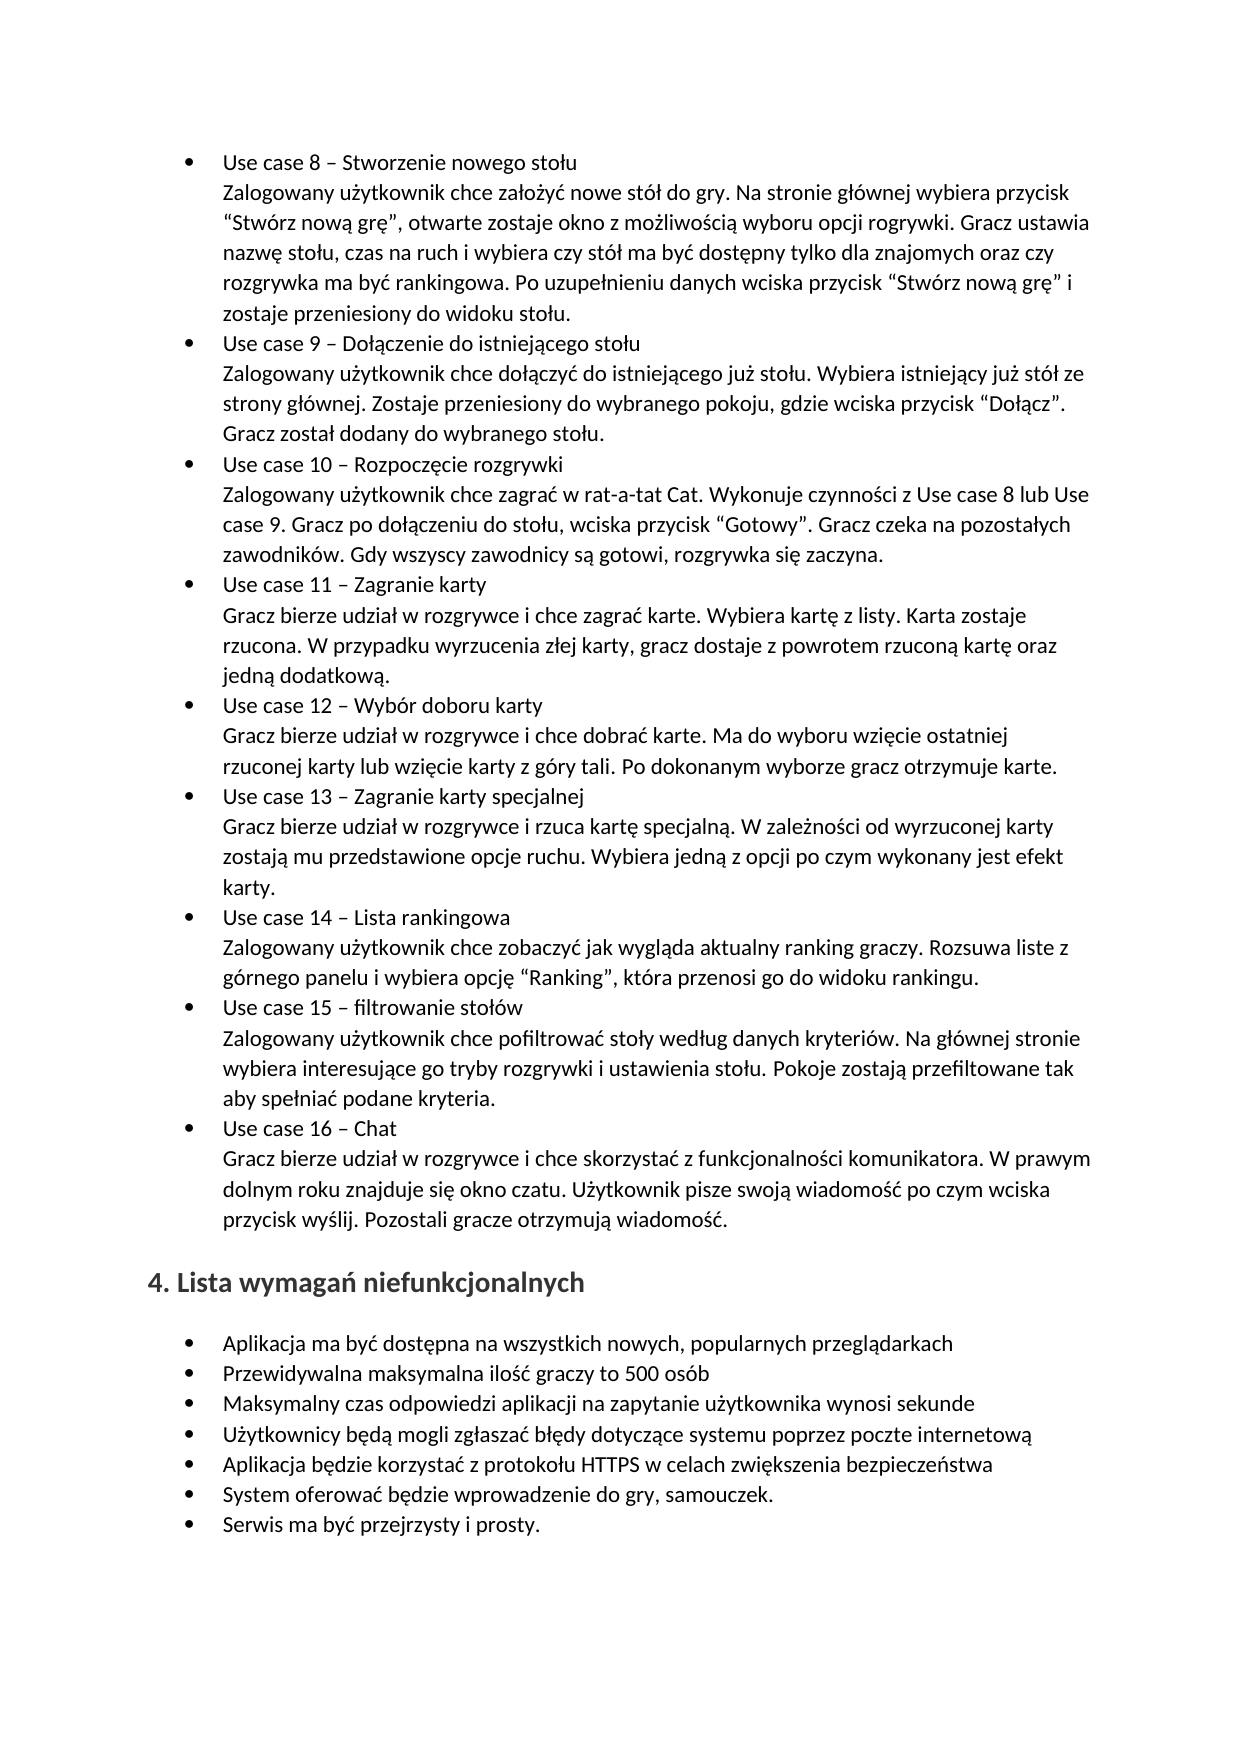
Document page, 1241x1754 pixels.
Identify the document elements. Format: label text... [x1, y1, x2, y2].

list Use case 14 – Lista rankingowa Zalogowany użytkownik chce zobaczyć jak wygląda aktualny ranking graczy. Rozsuwa liste z górnego panelu i wybiera opcję “Ranking”, która przenosi go do widoku rankingu. [185, 903, 1093, 991]
list Aplikacja ma być dostępna na wszystkich nowych, popularnych przeglądarkach [185, 1329, 1093, 1357]
list Maksymalny czas odpowiedzi aplikacji na zapytanie użytkownika wynosi sekunde [185, 1389, 1093, 1417]
list Use case 9 – Dołączenie do istniejącego stołu Zalogowany użytkownik chce dołączyć do istniejącego już stołu. Wybiera istniejący już stół ze strony głównej. Zostaje przeniesiony do wybranego pokoju, gdzie wciska przycisk “Dołącz”. Gracz został dodany do wybranego stołu. [185, 329, 1093, 447]
list Aplikacja będzie korzystać z protokołu HTTPS w celach zwiększenia bezpieczeństwa [185, 1450, 1093, 1478]
list Use case 12 – Wybór doboru karty Gracz bierze udział w rozgrywce i chce dobrać karte. Ma do wyboru wzięcie ostatniej rzuconej karty lub wzięcie karty z góry tali. Po dokonanym wyborze gracz otrzymuje karte. [185, 691, 1093, 780]
list Use case 13 – Zagranie karty specjalnej Gracz bierze udział w rozgrywce i rzuca kartę specjalną. W zależności od wyrzuconej karty zostają mu przedstawione opcje ruchu. Wybiera jedną z opcji po czym wykonany jest efekt karty. [185, 782, 1093, 901]
list Use case 8 – Stworzenie nowego stołu Zalogowany użytkownik chce założyć nowe stół do gry. Na stronie głównej wybiera przycisk “Stwórz nową grę”, otwarte zostaje okno z możliwością wyboru opcji rogrywki. Gracz ustawia nazwę stołu, czas na ruch i wybiera czy stół ma być dostępny tylko dla znajomych oraz czy rozgrywka ma być rankingowa. Po uzupełnieniu danych wciska przycisk “Stwórz nową grę” i zostaje przeniesiony do widoku stołu. [185, 148, 1093, 327]
list Use case 16 – Chat Gracz bierze udział w rozgrywce i chce skorzystać z funkcjonalności komunikatora. W prawym dolnym roku znajduje się okno czatu. Użytkownik pisze swoją wiadomość po czym wciska przycisk wyślij. Pozostali gracze otrzymują wiadomość. [185, 1114, 1093, 1233]
list Serwis ma być przejrzysty i prosty. [185, 1510, 1093, 1568]
list System oferować będzie wprowadzenie do gry, samouczek. [185, 1480, 1093, 1508]
list Use case 15 – filtrowanie stołów Zalogowany użytkownik chce pofiltrować stoły według danych kryteriów. Na głównej stronie wybiera interesujące go tryby rozgrywki i ustawienia stołu. Pokoje zostają przefiltowane tak aby spełniać podane kryteria. [185, 993, 1093, 1112]
list Użytkownicy będą mogli zgłaszać błędy dotyczące systemu poprzez poczte internetową [185, 1420, 1093, 1448]
list Use case 10 – Rozpoczęcie rozgrywki Zalogowany użytkownik chce zagrać w rat-a-tat Cat. Wykonuje czynności z Use case 8 lub Use case 9. Gracz po dołączeniu do stołu, wciska przycisk “Gotowy”. Gracz czeka na pozostałych zawodników. Gdy wszyscy zawodnicy są gotowi, rozgrywka się zaczyna. [185, 450, 1093, 568]
list Use case 11 – Zagranie karty Gracz bierze udział w rozgrywce i chce zagrać karte. Wybiera kartę z listy. Karta zostaje rzucona. W przypadku wyrzucenia złej karty, gracz dostaje z powrotem rzuconą kartę oraz jedną dodatkową. [185, 571, 1093, 689]
text 4. Lista wymagań niefunkcjonalnych [148, 1264, 1093, 1300]
list Przewidywalna maksymalna ilość graczy to 500 osób [185, 1359, 1093, 1387]
